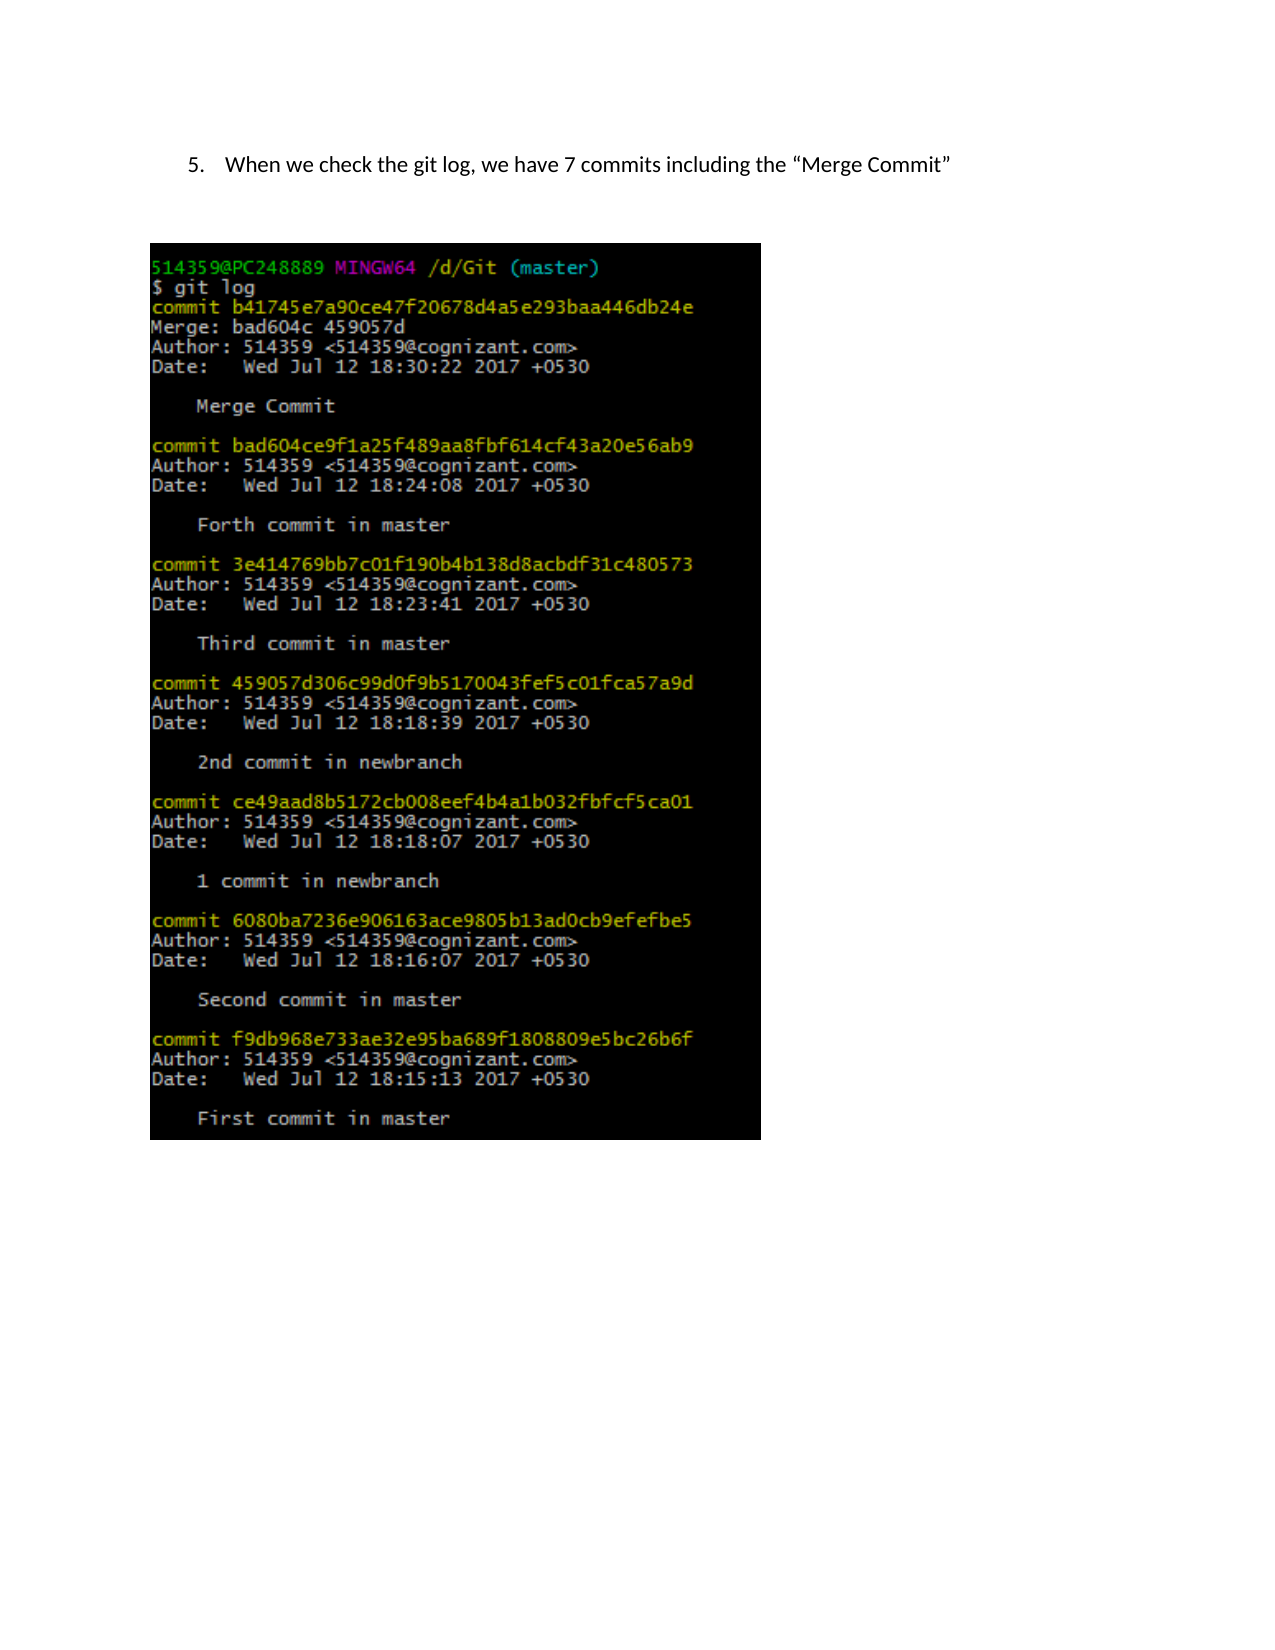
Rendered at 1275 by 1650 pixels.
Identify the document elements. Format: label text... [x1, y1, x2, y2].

picture [150, 243, 761, 1140]
list When we check the git log, we have 7 commits including the “Merge Commit” [187, 150, 1125, 178]
